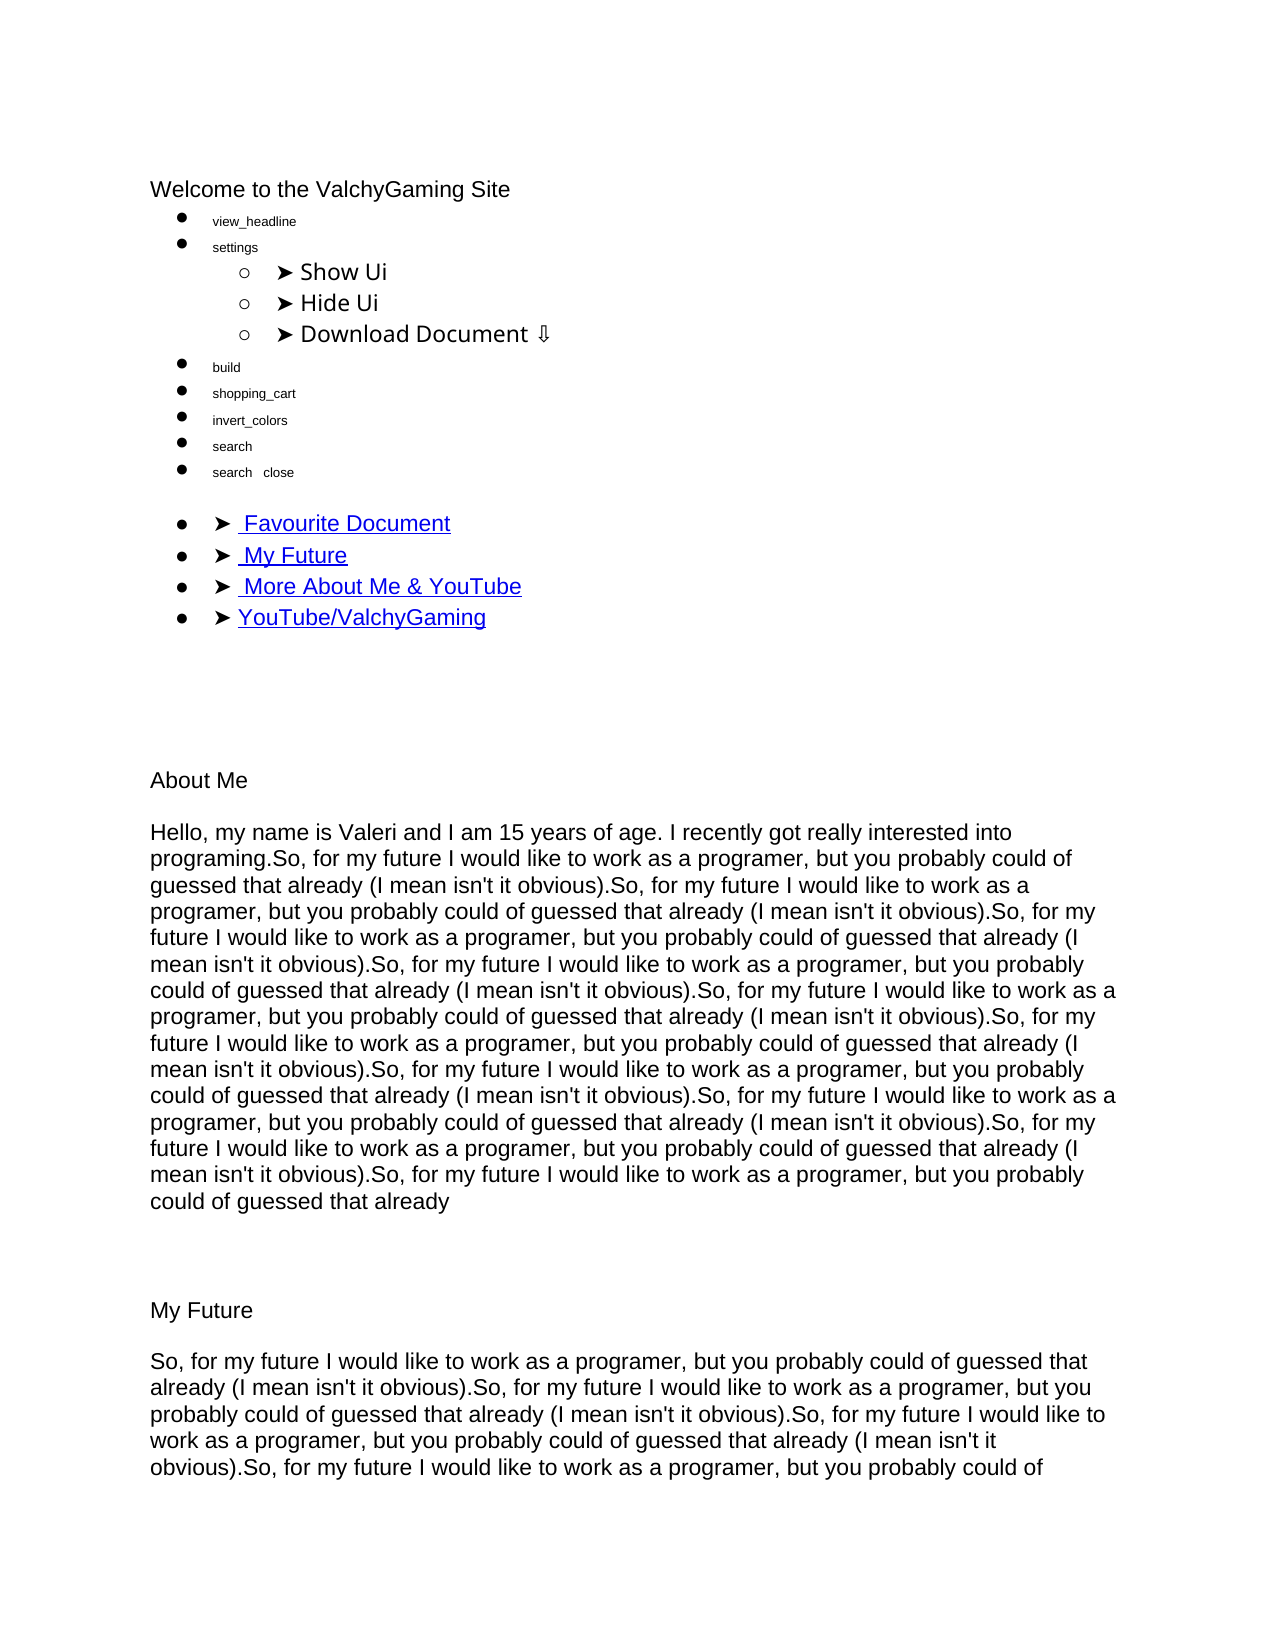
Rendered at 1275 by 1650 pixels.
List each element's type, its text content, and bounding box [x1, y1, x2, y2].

list build [175, 349, 1125, 376]
list view_headline [175, 203, 1125, 229]
list invert_colors [175, 402, 1125, 428]
list ➤ Show Ui [237, 255, 1125, 287]
list ➤ Favourite Document [175, 507, 1125, 538]
list ➤ Download Document ⇩ [237, 318, 1125, 349]
list settings [175, 229, 1125, 255]
text About Me [150, 767, 1125, 794]
text My Future [150, 1297, 1125, 1323]
list shopping_cart [175, 376, 1125, 402]
text Hello, my name is Valeri and I am 15 years of age. I recently got really interested into programing.So, for my future I would like to work as a programer, but you probably could of guessed that already (I mean isn't it obvious).So, for my future I would like to work as a programer, but you probably could of guessed that already (I mean isn't it obvious).So, for my future I would like to work as a programer, but you probably could of guessed that already (I mean isn't it obvious).So, for my future I would like to work as a programer, but you probably could of guessed that already (I mean isn't it obvious).So, for my future I would like to work as a programer, but you probably could of guessed that already (I mean isn't it obvious).So, for my future I would like to work as a programer, but you probably could of guessed that already (I mean isn't it obvious).So, for my future I would like to work as a programer, but you probably could of guessed that already (I mean isn't it obvious).So, for my future I would like to work as a programer, but you probably could of guessed that already (I mean isn't it obvious).So, for my future I would like to work as a programer, but you probably could of guessed that already (I mean isn't it obvious).So, for my future I would like to work as a programer, but you probably could of guessed that already [150, 819, 1125, 1214]
text Welcome to the ValchyGaming Site [150, 176, 1125, 203]
list ➤ More About Me & YouTube [175, 570, 1125, 601]
list ➤ My Future [175, 538, 1125, 570]
list ➤ Hide Ui [237, 287, 1125, 318]
list ➤ YouTube/ValchyGaming [175, 601, 1125, 632]
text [150, 1348, 1125, 1480]
list search close [175, 454, 1125, 481]
list search [175, 428, 1125, 454]
